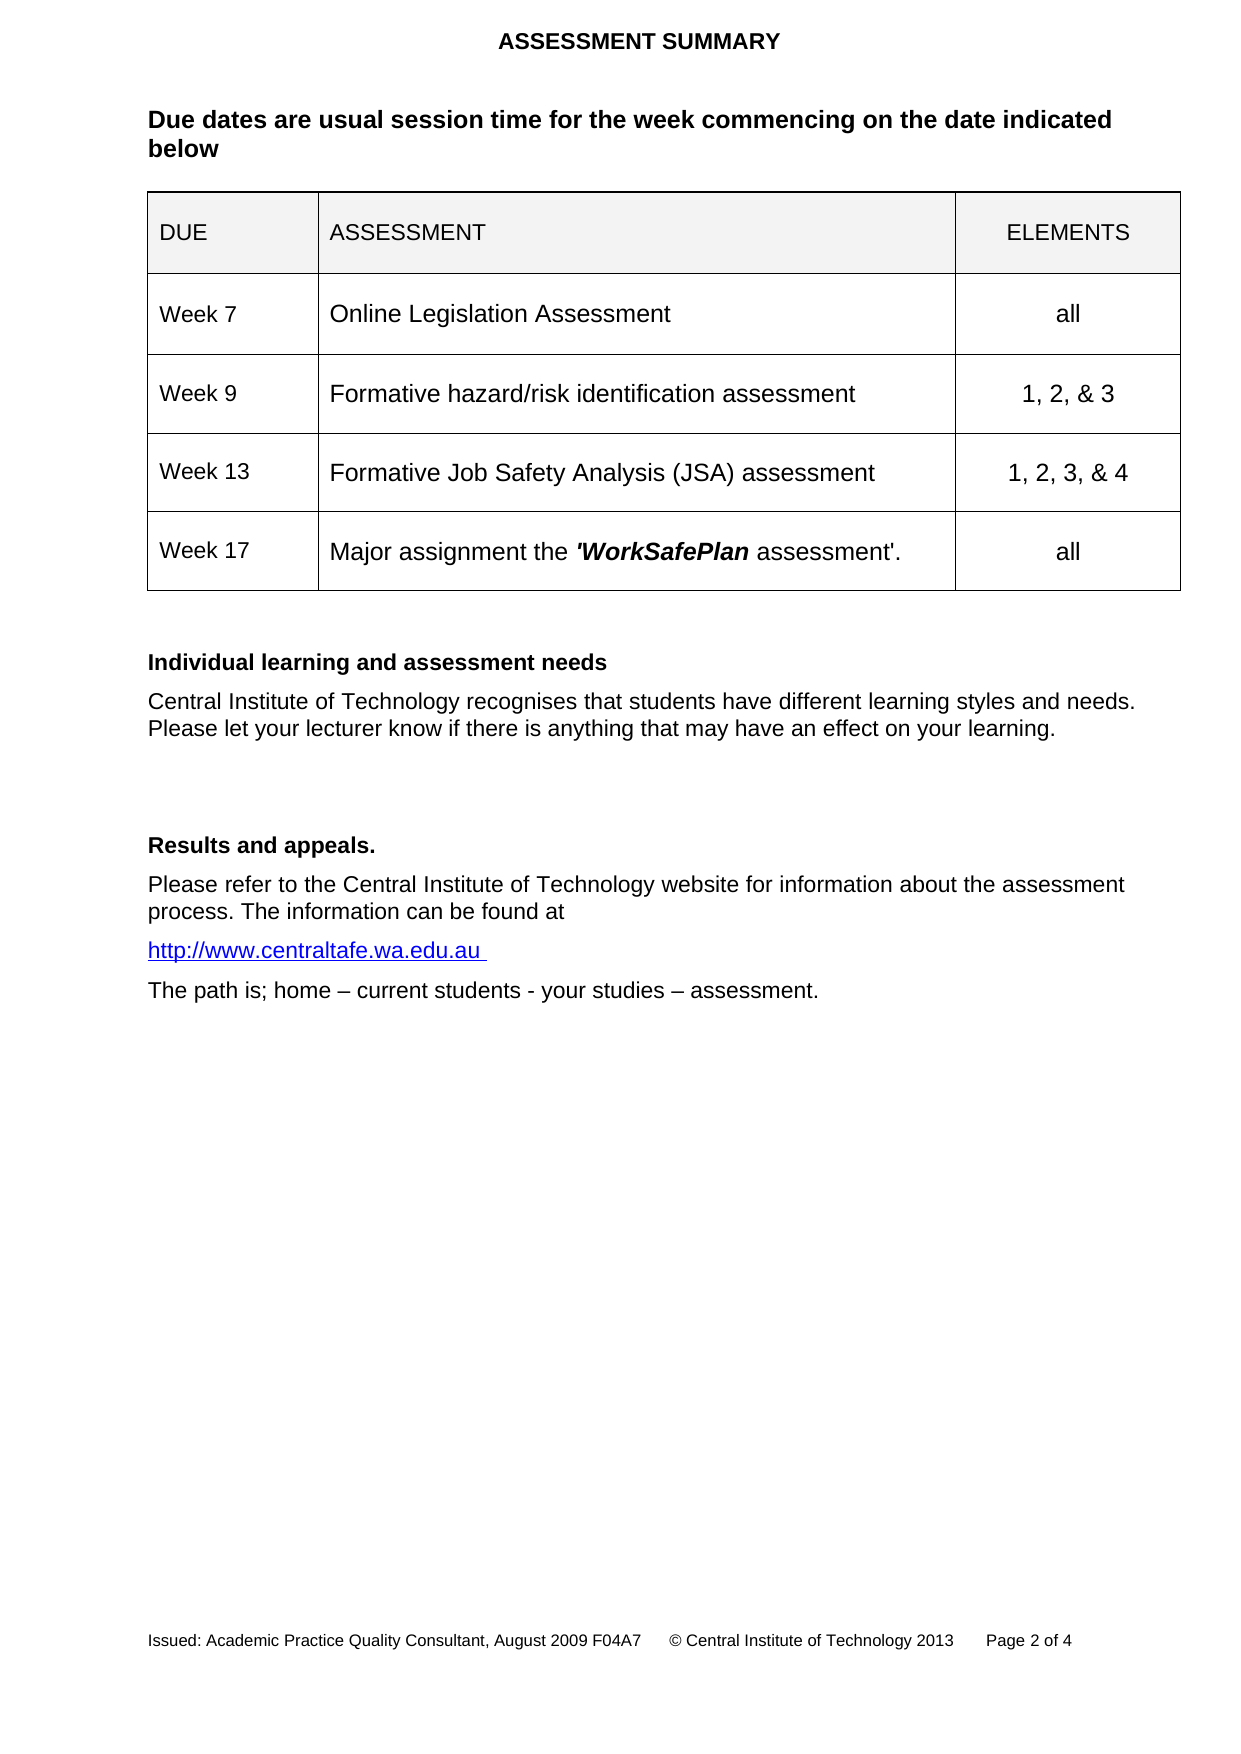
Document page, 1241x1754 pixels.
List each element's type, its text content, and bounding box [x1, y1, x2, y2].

table_cell Week 13 [148, 434, 318, 511]
table_header DUE [148, 193, 318, 273]
table_cell all [956, 274, 1180, 354]
text Central Institute of Technology recognises that students have different learning styles and needs. Please let your lecturer know if there is anything that may have an effect on your learning. [148, 688, 1137, 741]
text Due dates are usual session time for the week commencing on the date indicated below [148, 105, 1137, 163]
table_cell 1, 2, & 3 [956, 355, 1180, 432]
text ASSESSMENT SUMMARY [148, 0, 1137, 83]
text Results and appeals. [148, 832, 1137, 858]
text Individual learning and assessment needs [148, 648, 1137, 675]
table_cell Week 7 [148, 274, 318, 354]
table_cell 1, 2, 3, & 4 [956, 434, 1180, 511]
text The path is; home – current students - your studies – assessment. [148, 977, 1137, 1003]
text Please refer to the Central Institute of Technology website for information about the assessment process. The information can be found at [148, 871, 1125, 924]
table_header ASSESSMENT [319, 193, 955, 273]
table_cell Major assignment the 'WorkSafePlan assessment'. [319, 512, 955, 590]
table_header ELEMENTS [956, 193, 1180, 273]
table_cell all [956, 512, 1180, 590]
table_cell Week 17 [148, 512, 318, 590]
table_cell Formative hazard/risk identification assessment [319, 355, 955, 432]
table_cell Formative Job Safety Analysis (JSA) assessment [319, 434, 955, 511]
table_cell Week 9 [148, 355, 318, 432]
table_cell Online Legislation Assessment [319, 274, 955, 354]
text http://www.centraltafe.wa.edu.au [148, 937, 1137, 964]
